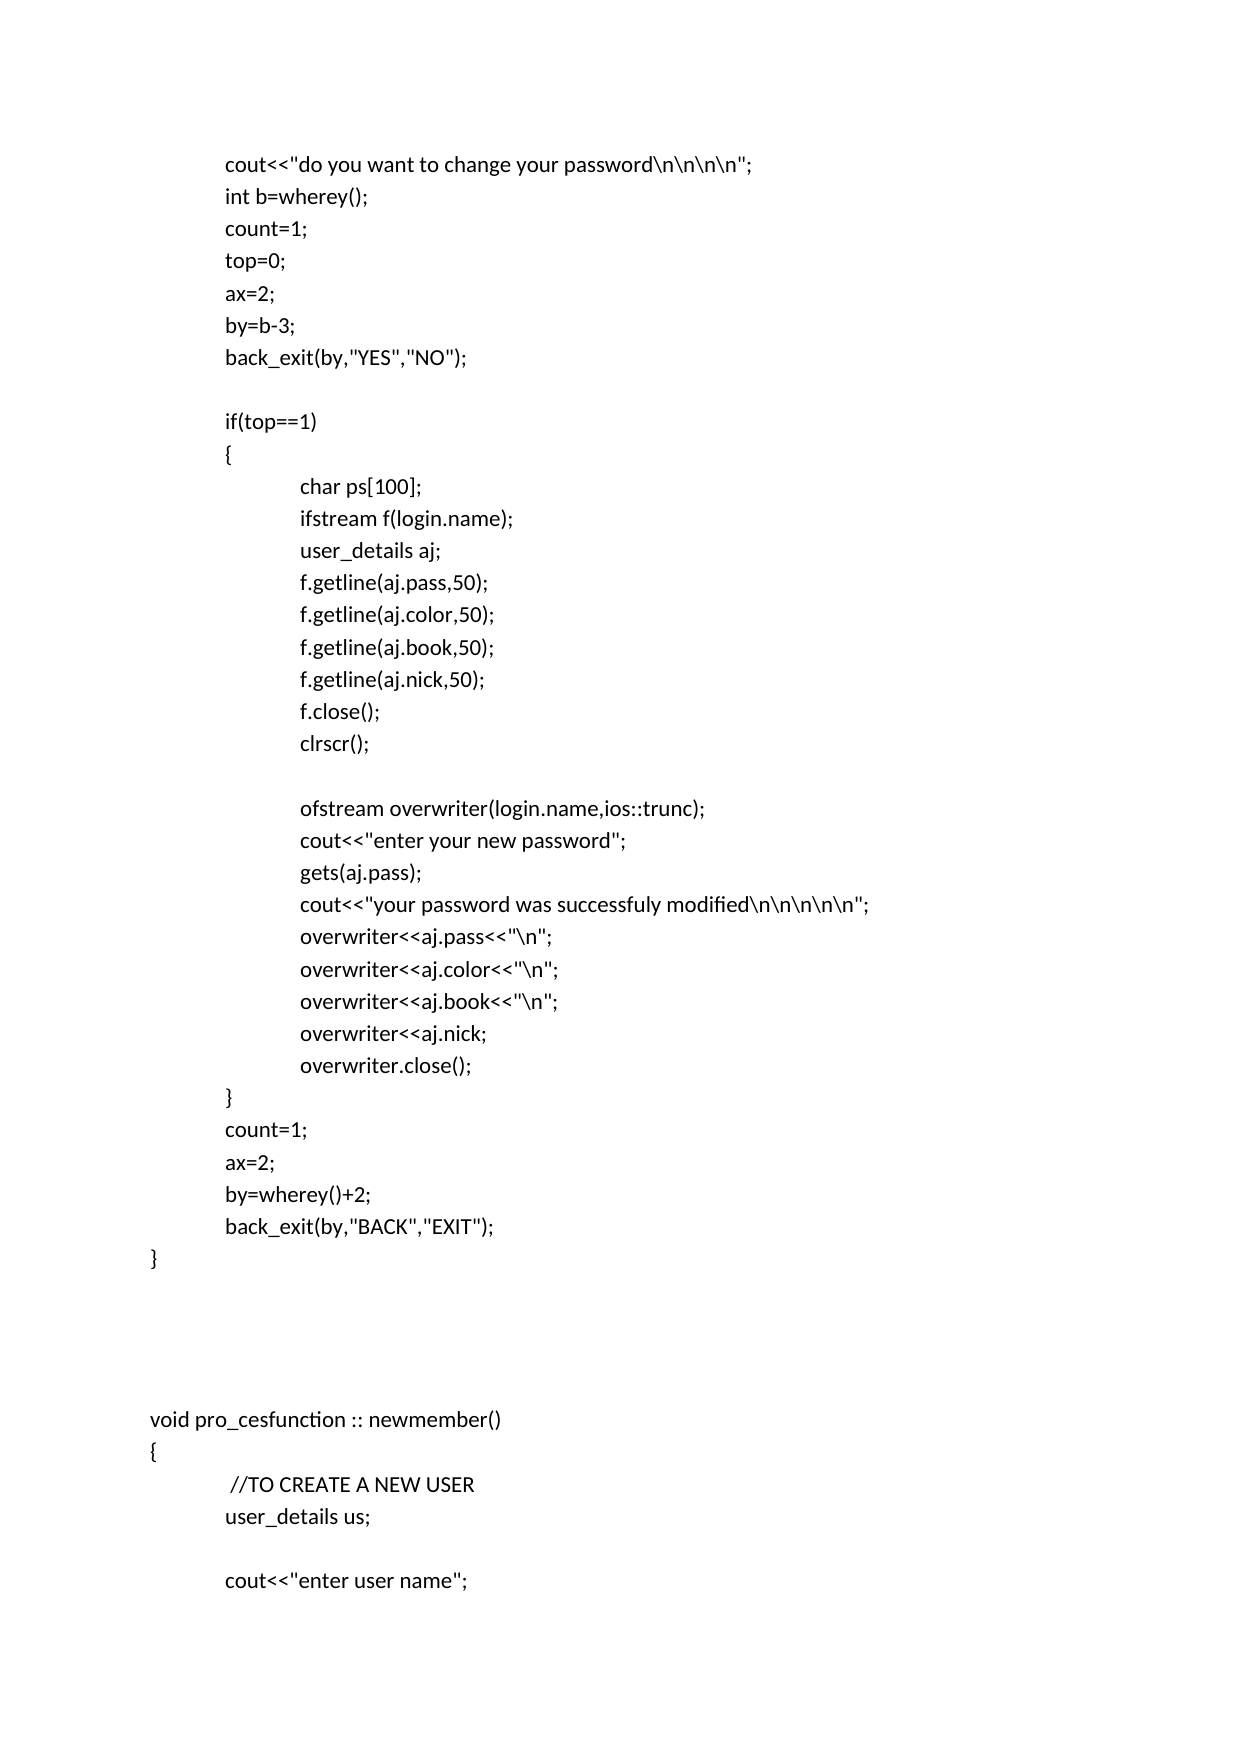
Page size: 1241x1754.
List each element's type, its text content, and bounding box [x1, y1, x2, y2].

text f.close(); [150, 697, 1090, 725]
text if(top==1) [150, 407, 1090, 436]
text void pro_cesfunction :: newmember() [150, 1405, 1090, 1433]
text cout<<"your password was successfuly modified\n\n\n\n\n"; [150, 890, 1090, 918]
text ofstream overwriter(login.name,ios::trunc); [150, 794, 1090, 822]
text overwriter.close(); [150, 1051, 1090, 1079]
text { [150, 1437, 1090, 1466]
text count=1; [150, 1116, 1090, 1144]
text user_details us; [150, 1502, 1090, 1530]
text char ps[100]; [150, 472, 1090, 500]
text gets(aj.pass); [150, 858, 1090, 886]
text ifstream f(login.name); [150, 504, 1090, 532]
text //TO CREATE A NEW USER [150, 1470, 1090, 1498]
text } [150, 1244, 1090, 1272]
text } [150, 1083, 1090, 1111]
text overwriter<<aj.pass<<"\n"; [150, 922, 1090, 951]
text by=b-3; [150, 311, 1090, 339]
text { [150, 440, 1090, 468]
text f.getline(aj.nick,50); [150, 665, 1090, 693]
text count=1; [150, 214, 1090, 242]
text f.getline(aj.color,50); [150, 601, 1090, 629]
text by=wherey()+2; [150, 1180, 1090, 1208]
text top=0; [150, 247, 1090, 274]
text cout<<"enter your new password"; [150, 826, 1090, 854]
text ax=2; [150, 279, 1090, 307]
text clrscr(); [150, 729, 1090, 757]
text cout<<"enter user name"; [150, 1566, 1090, 1594]
text user_details aj; [150, 536, 1090, 564]
text f.getline(aj.pass,50); [150, 568, 1090, 596]
text overwriter<<aj.book<<"\n"; [150, 987, 1090, 1015]
text overwriter<<aj.color<<"\n"; [150, 955, 1090, 983]
text back_exit(by,"BACK","EXIT"); [150, 1212, 1090, 1240]
text int b=wherey(); [150, 182, 1090, 210]
text back_exit(by,"YES","NO"); [150, 343, 1090, 371]
text cout<<"do you want to change your password\n\n\n\n"; [150, 150, 1090, 178]
text overwriter<<aj.nick; [150, 1019, 1090, 1047]
text ax=2; [150, 1148, 1090, 1176]
text f.getline(aj.book,50); [150, 633, 1090, 661]
